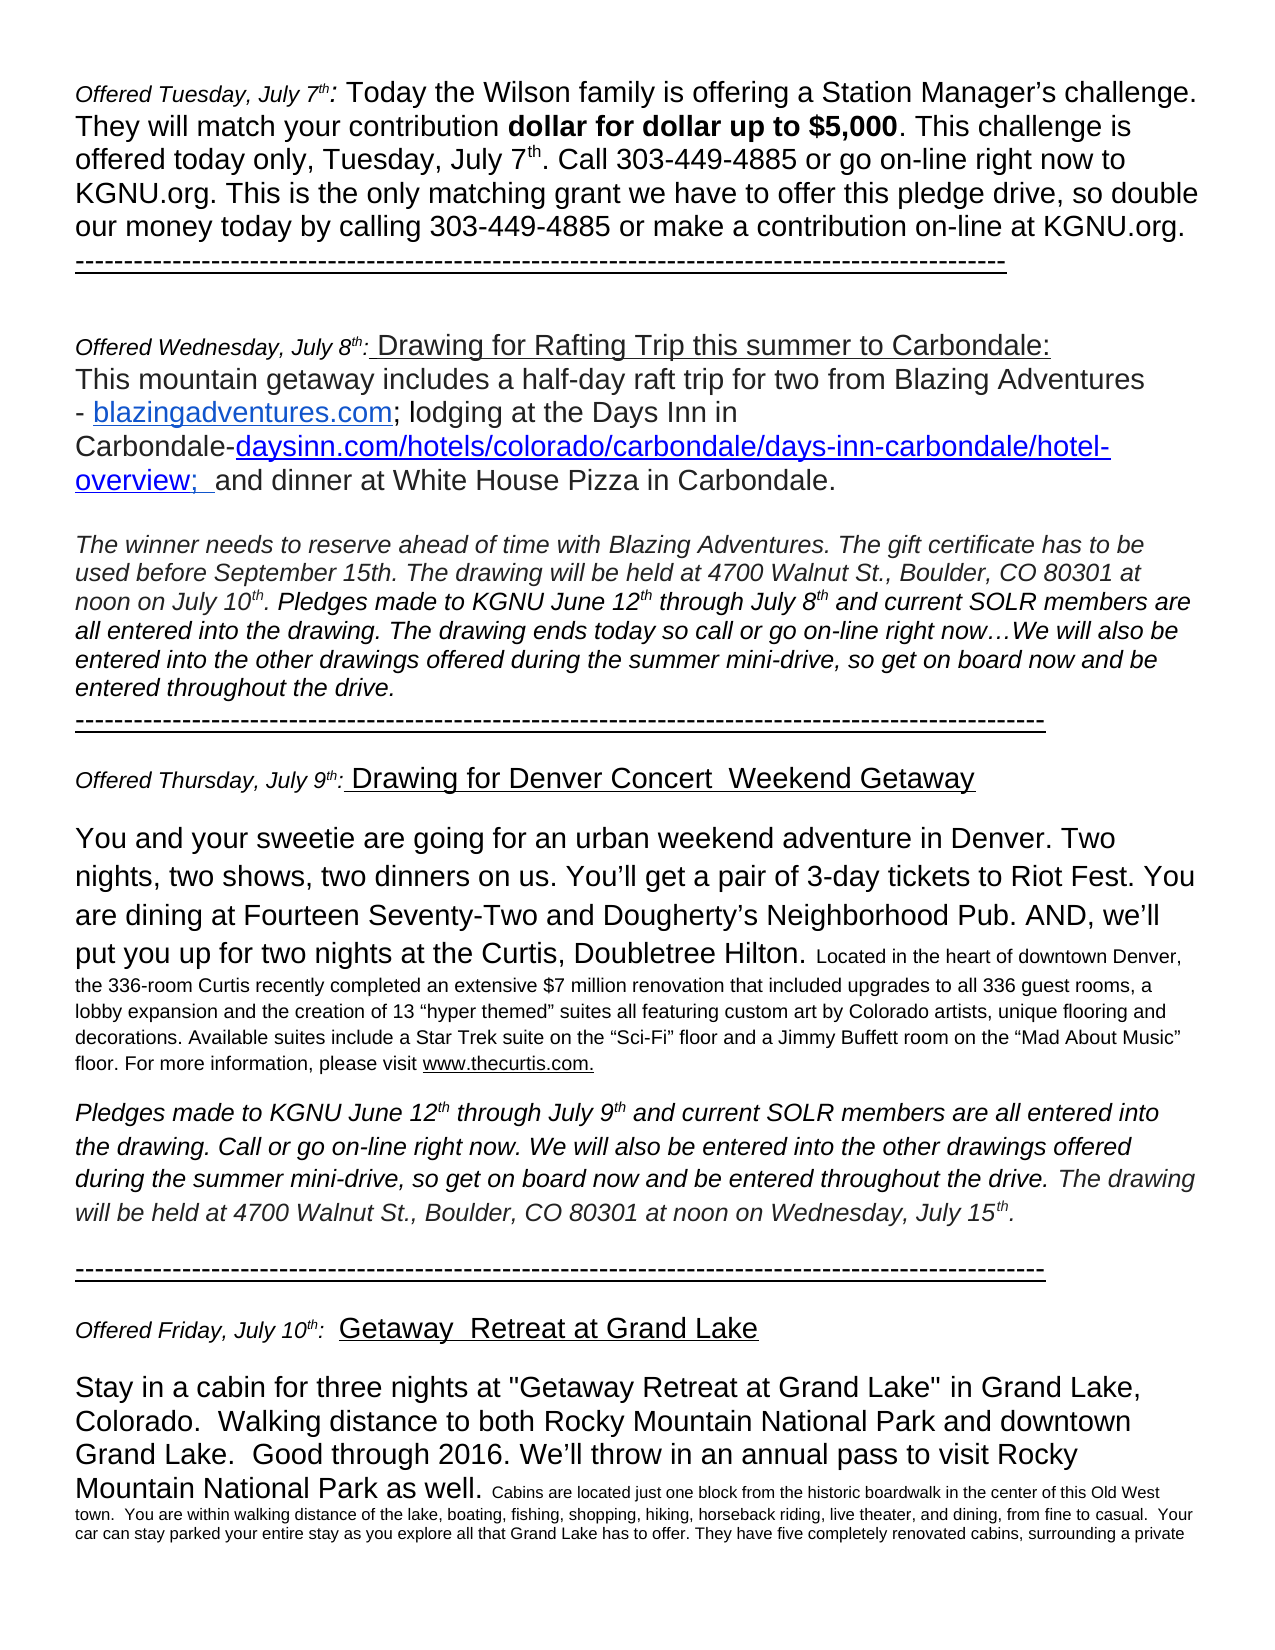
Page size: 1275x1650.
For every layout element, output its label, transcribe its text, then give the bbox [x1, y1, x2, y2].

text You and your sweetie are going for an urban weekend adventure in Denver. Two nights, two shows, two dinners on us. You’ll get a pair of 3-day tickets to Riot Fest. You are dining at Fourteen Seventy-Two and Dougherty’s Neighborhood Pub. AND, we’ll put you up for two nights at the Curtis, Doubletree Hilton. Located in the heart of downtown Denver, the 336-room Curtis recently completed an extensive $7 million renovation that included upgrades to all 336 guest rooms, a lobby expansion and the creation of 13 “hyper themed” suites all featuring custom art by Colorado artists, unique flooring and decorations. Available suites include a Star Trek suite on the “Sci-Fi” floor and a Jimmy Buffett room on the “Mad About Music” floor. For more information, please visit www.thecurtis.com. [75, 821, 1200, 1074]
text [75, 1370, 1200, 1543]
text Offered Tuesday, July 7th: Today the Wilson family is offering a Station Manager’s challenge. They will match your contribution dollar for dollar up to $5,000. This challenge is offered today only, Tuesday, July 7th. Call 303-449-4885 or go on-line right now to KGNU.org. This is the only matching grant we have to offer this pledge drive, so double our money today by calling 303-449-4885 or make a contribution on-line at KGNU.org. [75, 75, 1200, 243]
text ---------------------------------------------------------------------------------------------------- [75, 1251, 1200, 1285]
text ------------------------------------------------------------------------------------------------ [75, 243, 1200, 276]
text Offered Thursday, July 9th: Drawing for Denver Concert Weekend Getaway [75, 762, 1200, 795]
text ---------------------------------------------------------------------------------------------------- [75, 702, 1200, 736]
text Offered Friday, July 10th: Getaway Retreat at Grand Lake [75, 1311, 1200, 1344]
text The winner needs to reserve ahead of time with Blazing Adventures. The gift certificate has to be used before September 15th. The drawing will be held at 4700 Walnut St., Boulder, CO 80301 at noon on July 10th. Pledges made to KGNU June 12th through July 8th and current SOLR members are all entered into the drawing. The drawing ends today so call or go on-line right now…We will also be entered into the other drawings offered during the summer mini-drive, so get on board now and be entered throughout the drive. [75, 530, 1200, 702]
text Pledges made to KGNU June 12th through July 9th and current SOLR members are all entered into the drawing. Call or go on-line right now. We will also be entered into the other drawings offered during the summer mini-drive, so get on board now and be entered throughout the drive. The drawing will be held at 4700 Walnut St., Boulder, CO 80301 at noon on Wednesday, July 15th. [75, 1098, 1200, 1226]
text This mountain getaway includes a half-day raft trip for two from Blazing Adventures - blazingadventures.com; lodging at the Days Inn in Carbondale-daysinn.com/hotels/colorado/carbondale/days-inn-carbondale/hotel-overview; and dinner at White House Pizza in Carbondale. [75, 362, 1200, 496]
text Offered Wednesday, July 8th: Drawing for Rafting Trip this summer to Carbondale: [75, 328, 1200, 362]
